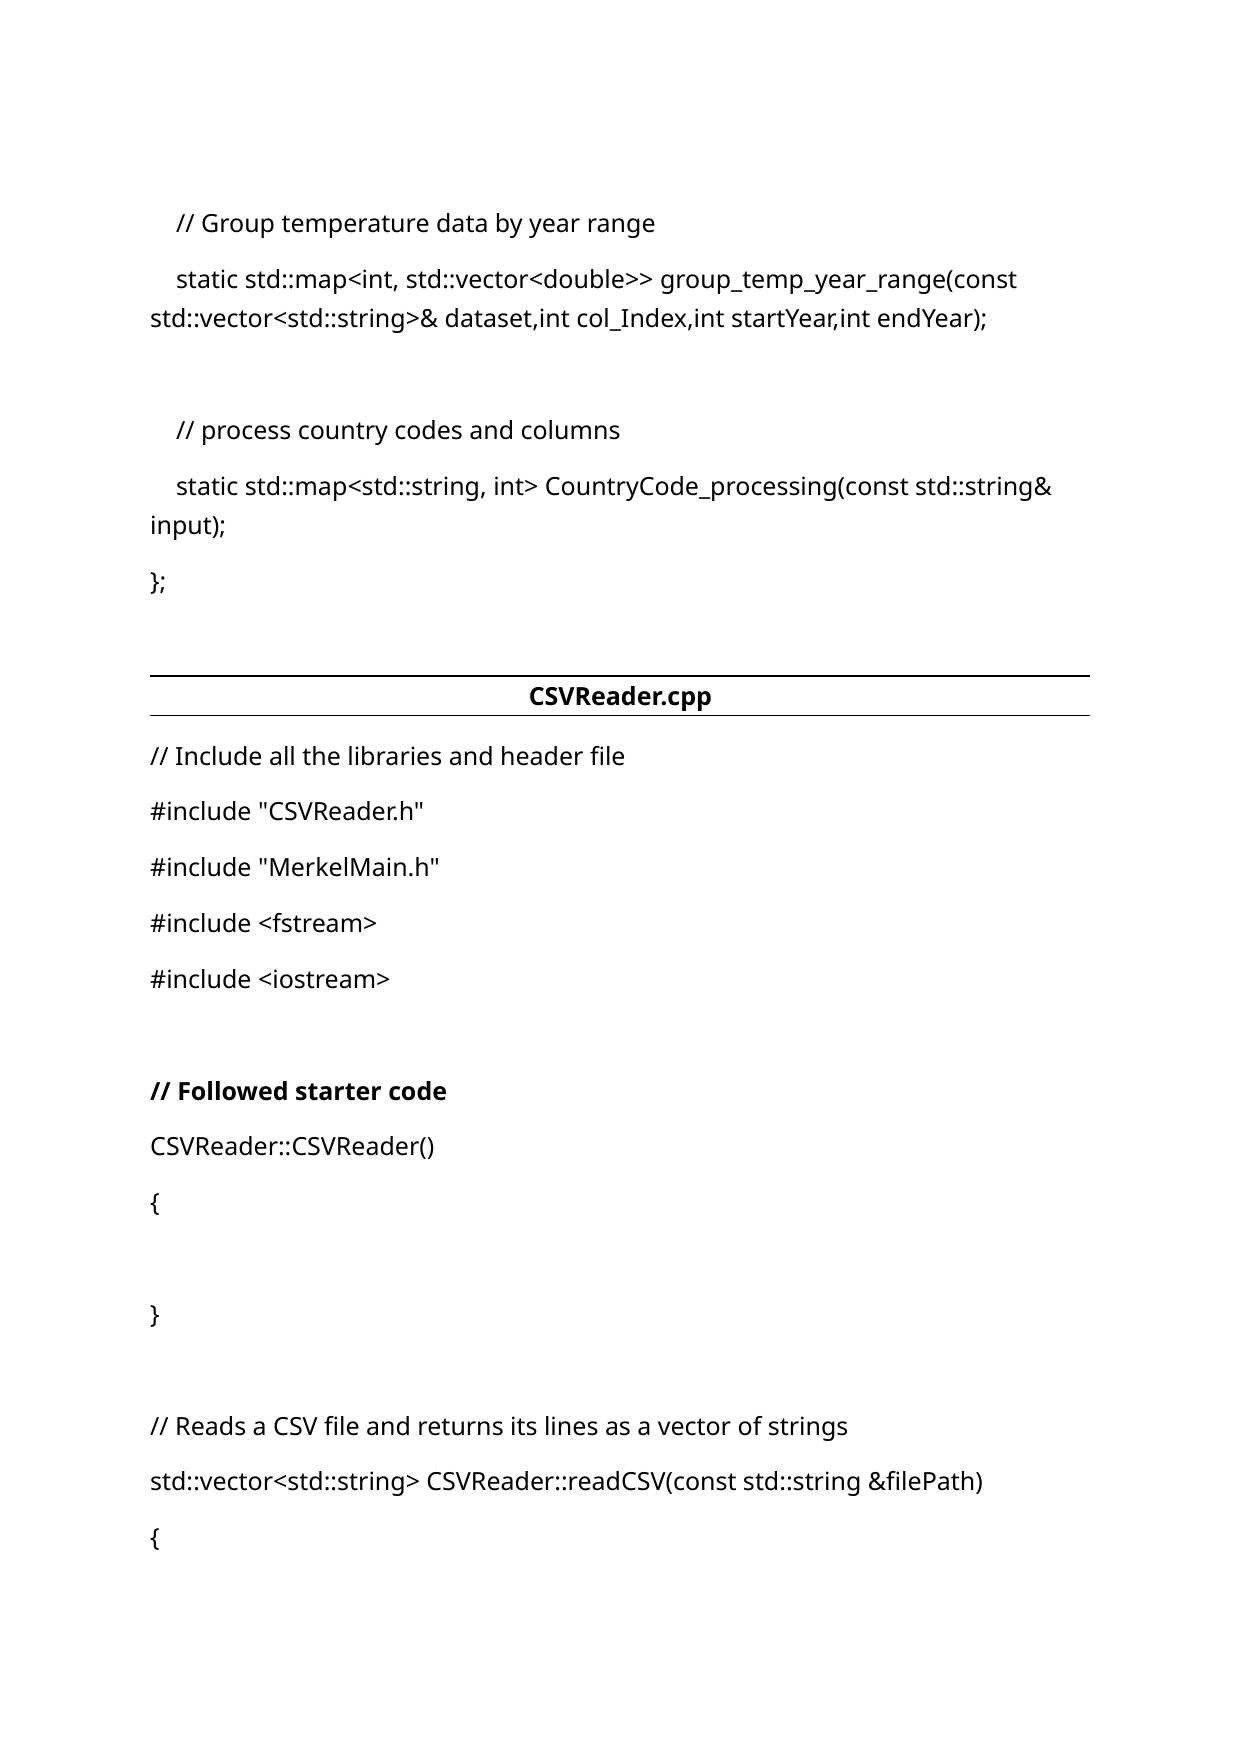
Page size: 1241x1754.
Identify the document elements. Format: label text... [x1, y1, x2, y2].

text // process country codes and columns [150, 412, 1090, 447]
text CSVReader.cpp [150, 677, 1090, 715]
text #include "CSVReader.h" [150, 794, 1090, 828]
text #include <fstream> [150, 906, 1090, 940]
text { [150, 1520, 1090, 1554]
text std::vector<std::string> CSVReader::readCSV(const std::string &filePath) [150, 1464, 1090, 1498]
text // Followed starter code [150, 1073, 1090, 1107]
text #include "MerkelMain.h" [150, 850, 1090, 884]
text }; [150, 563, 1090, 597]
text // Include all the libraries and header file [150, 738, 1090, 772]
text { [150, 1185, 1090, 1219]
text // Group temperature data by year range [150, 206, 1090, 240]
text // Reads a CSV file and returns its lines as a vector of strings [150, 1408, 1090, 1442]
text CSVReader::CSVReader() [150, 1129, 1090, 1163]
text static std::map<int, std::vector<double>> group_temp_year_range(const std::vector<std::string>& dataset,int col_Index,int startYear,int endYear); [150, 262, 1090, 335]
text #include <iostream> [150, 961, 1090, 996]
text } [150, 1296, 1090, 1331]
text static std::map<std::string, int> CountryCode_processing(const std::string& input); [150, 468, 1090, 542]
